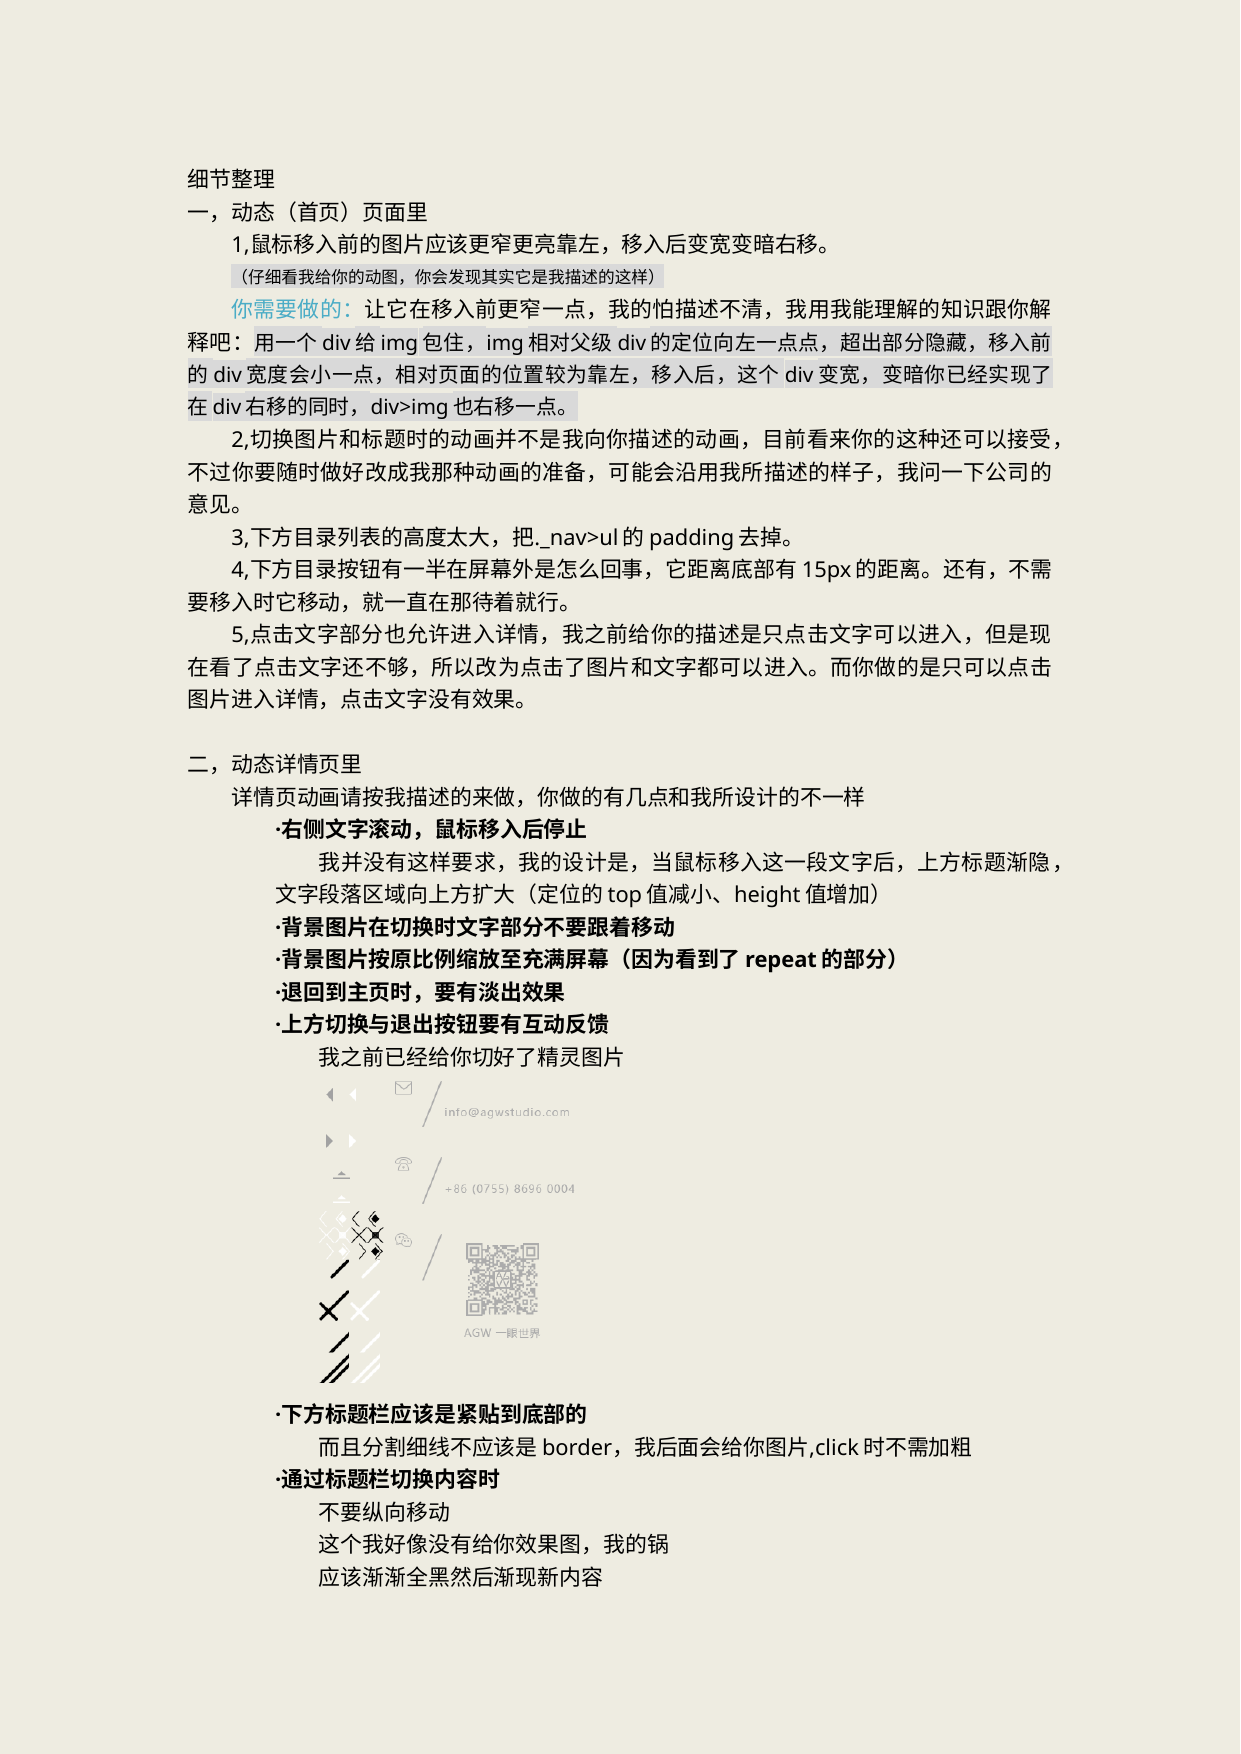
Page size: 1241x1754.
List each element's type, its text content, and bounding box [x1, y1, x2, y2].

text 一，动态（首页）页面里 [187, 194, 1053, 227]
text ·下方标题栏应该是紧贴到底部的 [231, 1397, 1053, 1429]
text ·退回到主页时，要有淡出效果 [231, 974, 1053, 1007]
text （仔细看我给你的动图，你会发现其实它是我描述的这样） [187, 259, 1053, 292]
text 详情页动画请按我描述的来做，你做的有几点和我所设计的不一样 [187, 779, 1053, 812]
text 这个我好像没有给你效果图，我的锅 [275, 1527, 1053, 1559]
text 2,切换图片和标题时的动画并不是我向你描述的动画，目前看来你的这种还可以接受，不过你要随时做好改成我那种动画的准备，可能会沿用我所描述的样子，我问一下公司的意见。 [187, 422, 1053, 519]
text ·上方切换与退出按钮要有互动反馈 [231, 1007, 1053, 1039]
text 5,点击文字部分也允许进入详情，我之前给你的描述是只点击文字可以进入，但是现在看了点击文字还不够，所以改为点击了图片和文字都可以进入。而你做的是只可以点击图片进入详情，点击文字没有效果。 [187, 617, 1053, 714]
picture [318, 1072, 575, 1383]
text ·通过标题栏切换内容时 [231, 1462, 1053, 1494]
text 1,鼠标移入前的图片应该更窄更亮靠左，移入后变宽变暗右移。 [187, 227, 1053, 259]
text 我并没有这样要求，我的设计是，当鼠标移入这一段文字后，上方标题渐隐，文字段落区域向上方扩大（定位的top值减小、height值增加） [275, 844, 1053, 909]
text ·背景图片在切换时文字部分不要跟着移动 [231, 909, 1053, 942]
text 4,下方目录按钮有一半在屏幕外是怎么回事，它距离底部有15px的距离。还有，不需要移入时它移动，就一直在那待着就行。 [187, 552, 1053, 617]
text ·右侧文字滚动，鼠标移入后停止 [231, 812, 1053, 844]
text ·背景图片按原比例缩放至充满屏幕（因为看到了repeat的部分） [231, 942, 1053, 974]
text 应该渐渐全黑然后渐现新内容 [275, 1559, 1053, 1592]
text 细节整理 [187, 162, 1053, 194]
text 你需要做的：让它在移入前更窄一点，我的怕描述不清，我用我能理解的知识跟你解释吧：用一个div给img包住，img相对父级div的定位向左一点点，超出部分隐藏，移入前的div宽度会小一点，相对页面的位置较为靠左，移入后，这个div变宽，变暗你已经实现了，在div右移的同时，div>img也右移一点。 [187, 292, 1053, 422]
text 而且分割细线不应该是border，我后面会给你图片,click时不需加粗 [275, 1429, 1053, 1462]
text 3,下方目录列表的高度太大，把._nav>ul的padding去掉。 [187, 519, 1053, 552]
text 二，动态详情页里 [187, 747, 1053, 779]
text 我之前已经给你切好了精灵图片 [275, 1039, 1053, 1072]
text 不要纵向移动 [275, 1494, 1053, 1527]
